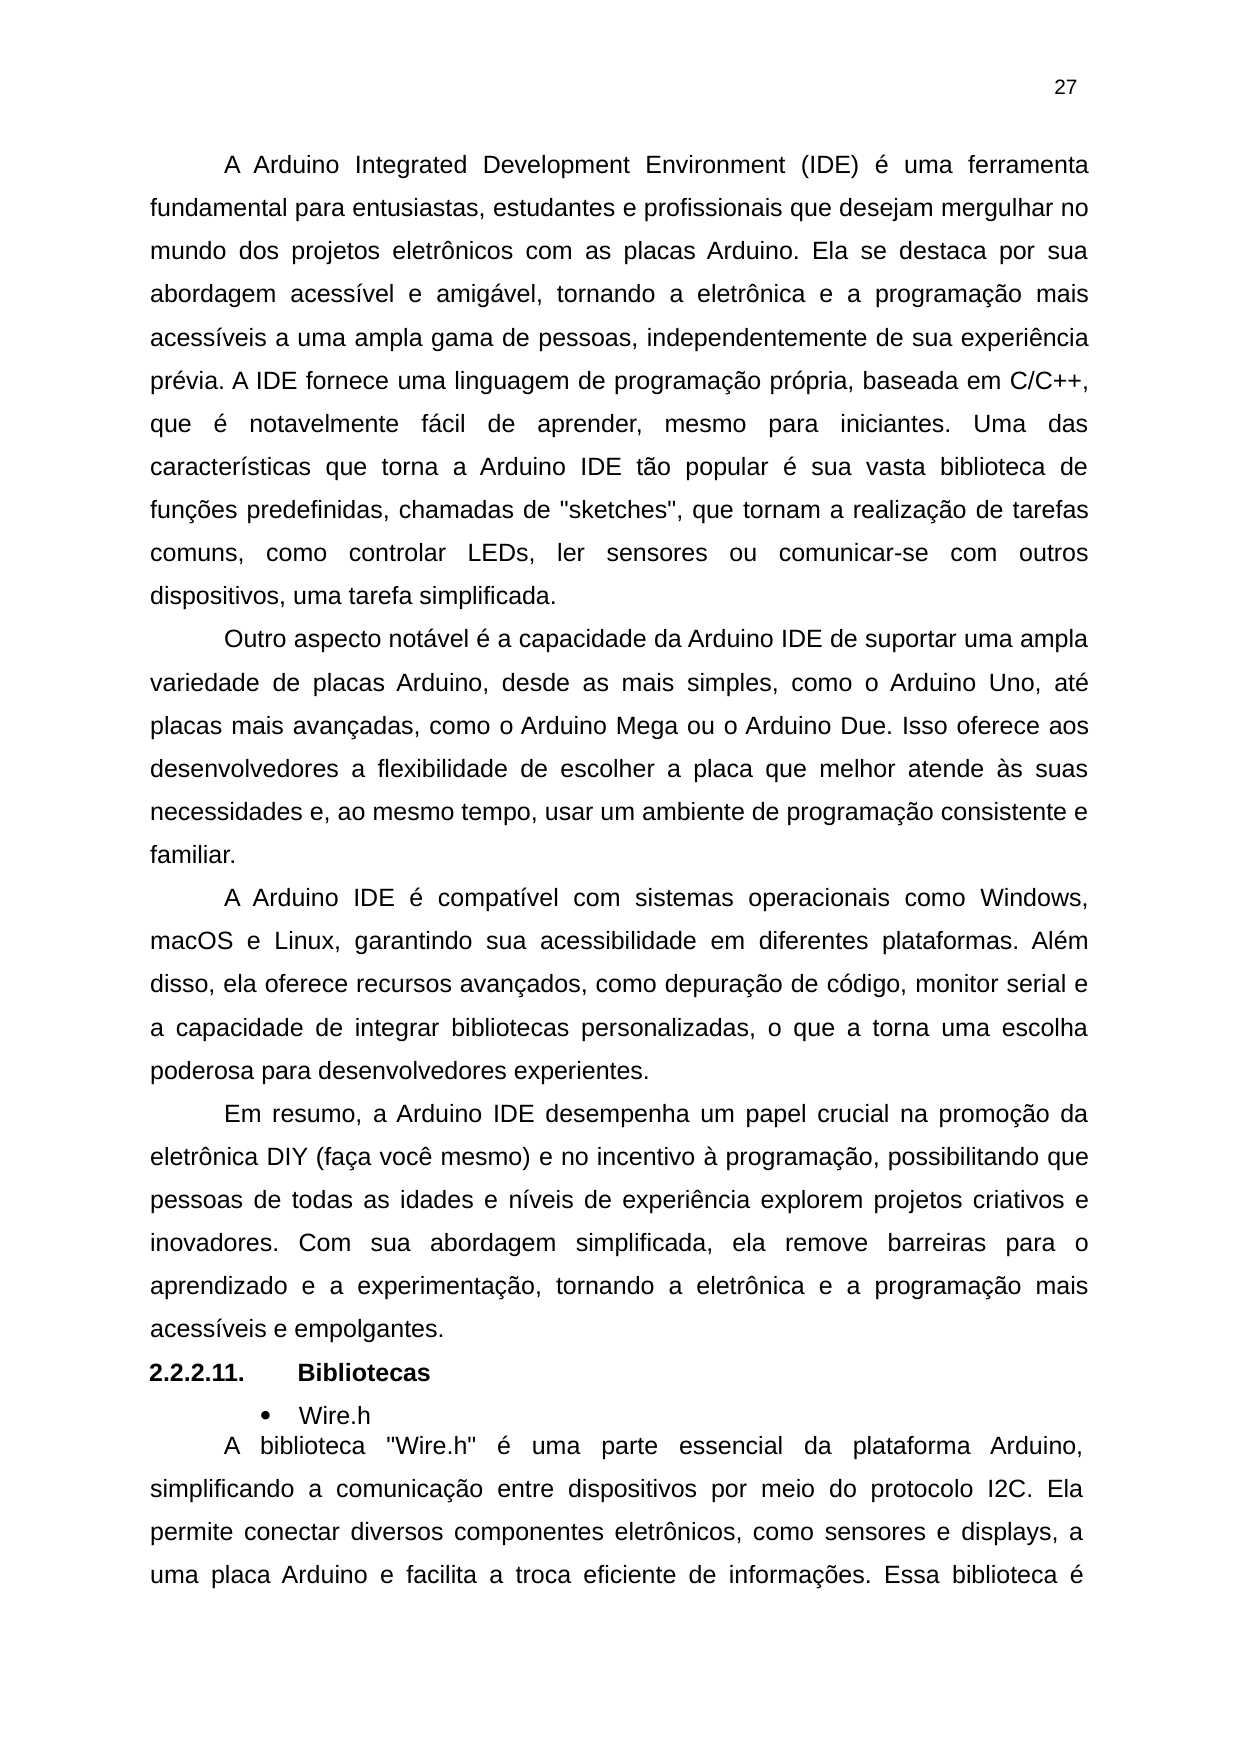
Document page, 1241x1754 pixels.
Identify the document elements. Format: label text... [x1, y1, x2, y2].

subtitle Bibliotecas [149, 1357, 1090, 1386]
list Wire.h [261, 1401, 1085, 1429]
text Outro aspecto notável é a capacidade da Arduino IDE de suportar uma ampla variedade de placas Arduino, desde as mais simples, como o Arduino Uno, até placas mais avançadas, como o Arduino Mega ou o Arduino Due. Isso oferece aos desenvolvedores a flexibilidade de escolher a placa que melhor atende às suas necessidades e, ao mesmo tempo, usar um ambiente de programação consistente e familiar. [150, 624, 1090, 869]
text A Arduino IDE é compatível com sistemas operacionais como Windows, macOS e Linux, garantindo sua acessibilidade em diferentes plataformas. Além disso, ela oferece recursos avançados, como depuração de código, monitor serial e a capacidade de integrar bibliotecas personalizadas, o que a torna uma escolha poderosa para desenvolvedores experientes. [150, 883, 1090, 1084]
text A Arduino Integrated Development Environment (IDE) é uma ferramenta fundamental para entusiastas, estudantes e profissionais que desejam mergulhar no mundo dos projetos eletrônicos com as placas Arduino. Ela se destaca por sua abordagem acessível e amigável, tornando a eletrônica e a programação mais acessíveis a uma ampla gama de pessoas, independentemente de sua experiência prévia. A IDE fornece uma linguagem de programação própria, baseada em C/C++, que é notavelmente fácil de aprender, mesmo para iniciantes. Uma das características que torna a Arduino IDE tão popular é sua vasta biblioteca de funções predefinidas, chamadas de "sketches", que tornam a realização de tarefas comuns, como controlar LEDs, ler sensores ou comunicar-se com outros dispositivos, uma tarefa simplificada. [150, 150, 1090, 610]
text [150, 1431, 1085, 1589]
text Em resumo, a Arduino IDE desempenha um papel crucial na promoção da eletrônica DIY (faça você mesmo) e no incentivo à programação, possibilitando que pessoas de todas as idades e níveis de experiência explorem projetos criativos e inovadores. Com sua abordagem simplificada, ela remove barreiras para o aprendizado e a experimentação, tornando a eletrônica e a programação mais acessíveis e empolgantes. [150, 1099, 1090, 1343]
